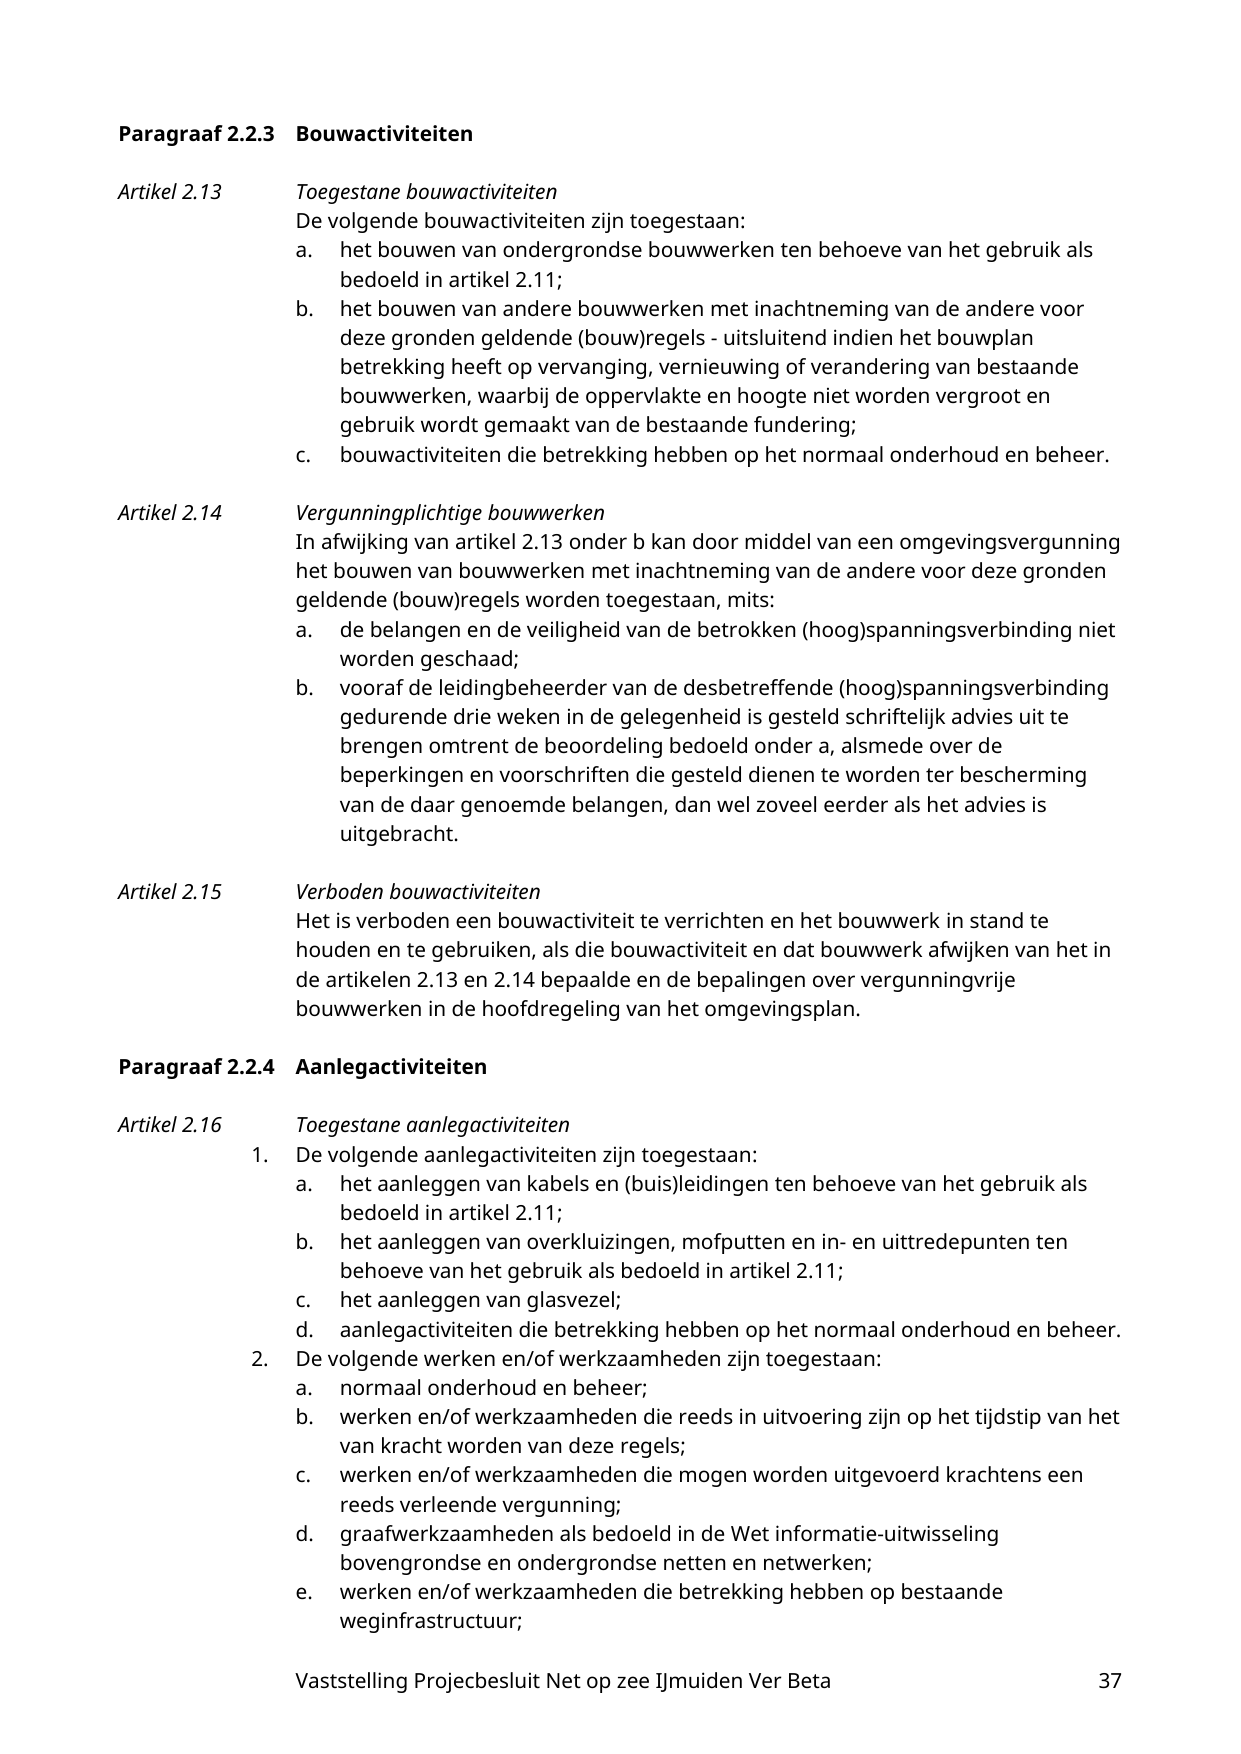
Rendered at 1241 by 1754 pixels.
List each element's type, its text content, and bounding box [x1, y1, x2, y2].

text b. werken en/of werkzaamheden die reeds in uitvoering zijn op het tijdstip van het van kracht worden van deze regels; [295, 1401, 1122, 1460]
text De volgende bouwactiviteiten zijn toegestaan: [295, 206, 1122, 235]
text c. werken en/of werkzaamheden die mogen worden uitgevoerd krachtens een reeds verleende vergunning; [295, 1460, 1122, 1518]
text a. het aanleggen van kabels en (buis)leidingen ten behoeve van het gebruik als bedoeld in artikel 2.11; [295, 1168, 1122, 1226]
text b. vooraf de leidingbeheerder van de desbetreffende (hoog)spanningsverbinding gedurende drie weken in de gelegenheid is gesteld schriftelijk advies uit te brengen omtrent de beoordeling bedoeld onder a, alsmede over de beperkingen en voorschriften die gesteld dienen te worden ter bescherming van de daar genoemde belangen, dan wel zoveel eerder als het advies is uitgebracht. [295, 672, 1122, 847]
text c. het aanleggen van glasvezel; [295, 1285, 1122, 1314]
text Het is verboden een bouwactiviteit te verrichten en het bouwwerk in stand te houden en te gebruiken, als die bouwactiviteit en dat bouwwerk afwijken van het in de artikelen 2.13 en 2.14 bepaalde en de bepalingen over vergunningvrije bouwwerken in de hoofdregeling van het omgevingsplan. [295, 906, 1122, 1022]
text d. graafwerkzaamheden als bedoeld in de Wet informatie-uitwisseling bovengrondse en ondergrondse netten en netwerken; [295, 1518, 1122, 1576]
text d. aanlegactiviteiten die betrekking hebben op het normaal onderhoud en beheer. [295, 1314, 1122, 1343]
subtitle Artikel 2.15 Verboden bouwactiviteiten [118, 876, 1122, 906]
text a. normaal onderhoud en beheer; [295, 1372, 1122, 1401]
subtitle Artikel 2.13 Toegestane bouwactiviteiten [118, 176, 1122, 206]
text c. bouwactiviteiten die betrekking hebben op het normaal onderhoud en beheer. [295, 439, 1122, 468]
text e. werken en/of werkzaamheden die betrekking hebben op bestaande weginfrastructuur; [295, 1576, 1122, 1635]
subtitle Artikel 2.14 Vergunningplichtige bouwwerken [118, 497, 1122, 526]
text 1. De volgende aanlegactiviteiten zijn toegestaan: [251, 1139, 1122, 1168]
text b. het aanleggen van overkluizingen, mofputten en in- en uittredepunten ten behoeve van het gebruik als bedoeld in artikel 2.11; [295, 1226, 1122, 1285]
text a. het bouwen van ondergrondse bouwwerken ten behoeve van het gebruik als bedoeld in artikel 2.11; [295, 235, 1122, 293]
subtitle Artikel 2.16 Toegestane aanlegactiviteiten [118, 1110, 1122, 1139]
text In afwijking van artikel 2.13 onder b kan door middel van een omgevingsvergunning het bouwen van bouwwerken met inachtneming van de andere voor deze gronden geldende (bouw)regels worden toegestaan, mits: [295, 526, 1122, 614]
text a. de belangen en de veiligheid van de betrokken (hoog)spanningsverbinding niet worden geschaad; [295, 614, 1122, 672]
text 2. De volgende werken en/of werkzaamheden zijn toegestaan: [251, 1343, 1122, 1372]
subtitle Paragraaf 2.2.4 Aanlegactiviteiten [118, 1051, 1122, 1081]
text b. het bouwen van andere bouwwerken met inachtneming van de andere voor deze gronden geldende (bouw)regels - uitsluitend indien het bouwplan betrekking heeft op vervanging, vernieuwing of verandering van bestaande bouwwerken, waarbij de oppervlakte en hoogte niet worden vergroot en gebruik wordt gemaakt van de bestaande fundering; [295, 293, 1122, 439]
subtitle Paragraaf 2.2.3 Bouwactiviteiten [118, 118, 1122, 147]
